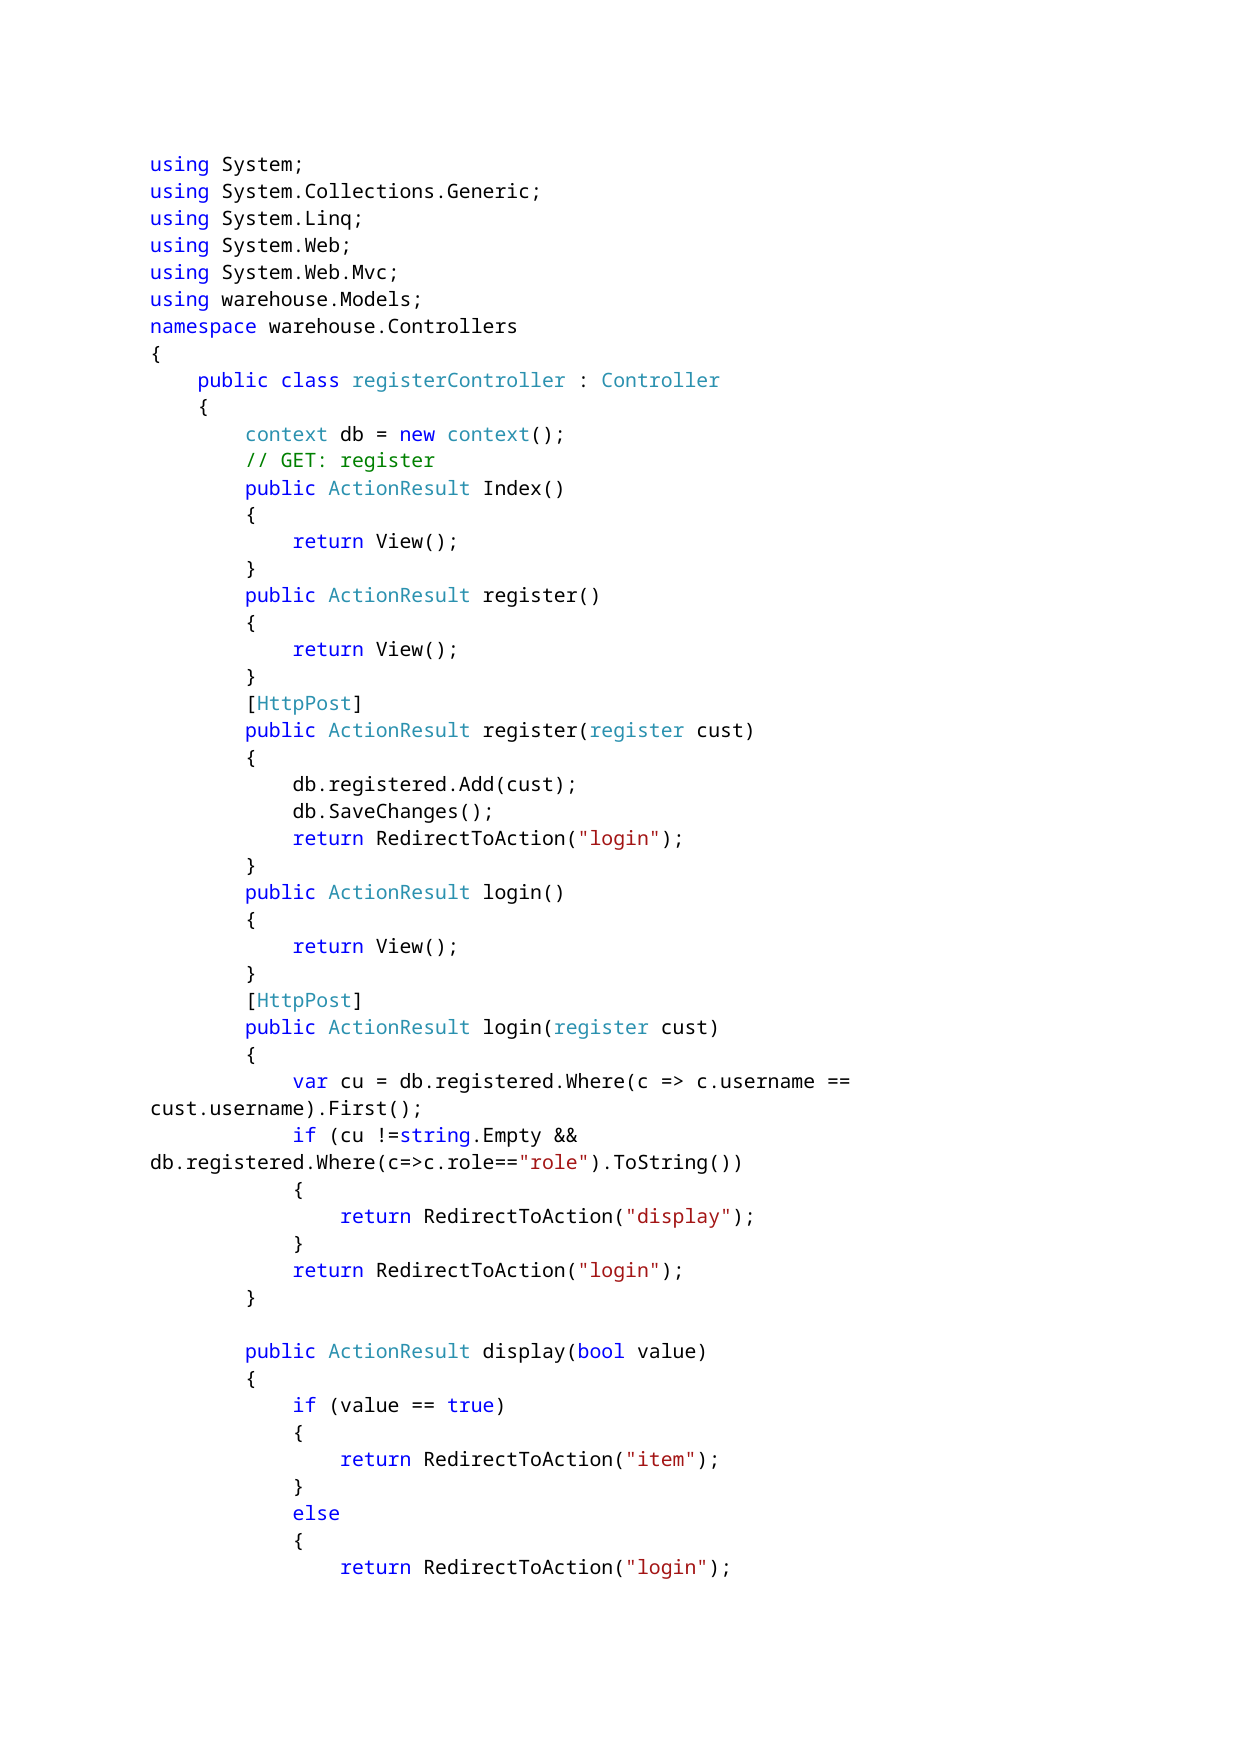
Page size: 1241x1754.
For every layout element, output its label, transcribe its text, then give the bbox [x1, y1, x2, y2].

text { [150, 339, 1090, 366]
text else [150, 1499, 1090, 1526]
text { [150, 1175, 1090, 1202]
text return View(); [150, 636, 1090, 663]
text { [150, 1526, 1090, 1553]
text using System.Linq; [150, 204, 1090, 231]
text using System.Web; [150, 231, 1090, 258]
text { [150, 393, 1090, 420]
text return View(); [150, 932, 1090, 959]
text public ActionResult login(register cust) [150, 1013, 1090, 1040]
text [HttpPost] [150, 986, 1090, 1013]
text { [150, 1364, 1090, 1391]
text return RedirectToAction("login"); [150, 1256, 1090, 1283]
text public ActionResult Index() [150, 474, 1090, 501]
text } [150, 1283, 1090, 1310]
text { [150, 1418, 1090, 1445]
text return RedirectToAction("login"); [150, 824, 1090, 851]
text return RedirectToAction("display"); [150, 1202, 1090, 1229]
text { [150, 1040, 1090, 1067]
text public ActionResult register() [150, 582, 1090, 609]
text { [150, 501, 1090, 528]
text return View(); [150, 528, 1090, 555]
text } [150, 663, 1090, 689]
text return RedirectToAction("login"); [150, 1553, 1090, 1580]
text public class registerController : Controller [150, 366, 1090, 393]
text public ActionResult display(bool value) [150, 1337, 1090, 1364]
text using warehouse.Models; [150, 285, 1090, 312]
text } [150, 1229, 1090, 1256]
text using System.Web.Mvc; [150, 258, 1090, 285]
text db.registered.Add(cust); [150, 771, 1090, 797]
text var cu = db.registered.Where(c => c.username == cust.username).First(); [150, 1067, 1090, 1121]
text public ActionResult login() [150, 878, 1090, 905]
text if (value == true) [150, 1391, 1090, 1418]
text db.SaveChanges(); [150, 797, 1090, 824]
text namespace warehouse.Controllers [150, 312, 1090, 339]
text { [150, 743, 1090, 771]
text if (cu !=string.Empty && db.registered.Where(c=>c.role=="role").ToString()) [150, 1121, 1090, 1175]
text [HttpPost] [150, 689, 1090, 717]
text { [150, 905, 1090, 932]
text // GET: register [150, 447, 1090, 474]
text return RedirectToAction("item"); [150, 1445, 1090, 1472]
text } [150, 555, 1090, 582]
text } [150, 851, 1090, 878]
text using System.Collections.Generic; [150, 177, 1090, 204]
text { [150, 609, 1090, 636]
text } [150, 1472, 1090, 1499]
text using System; [150, 150, 1090, 177]
text public ActionResult register(register cust) [150, 717, 1090, 743]
text } [150, 959, 1090, 986]
text context db = new context(); [150, 420, 1090, 447]
